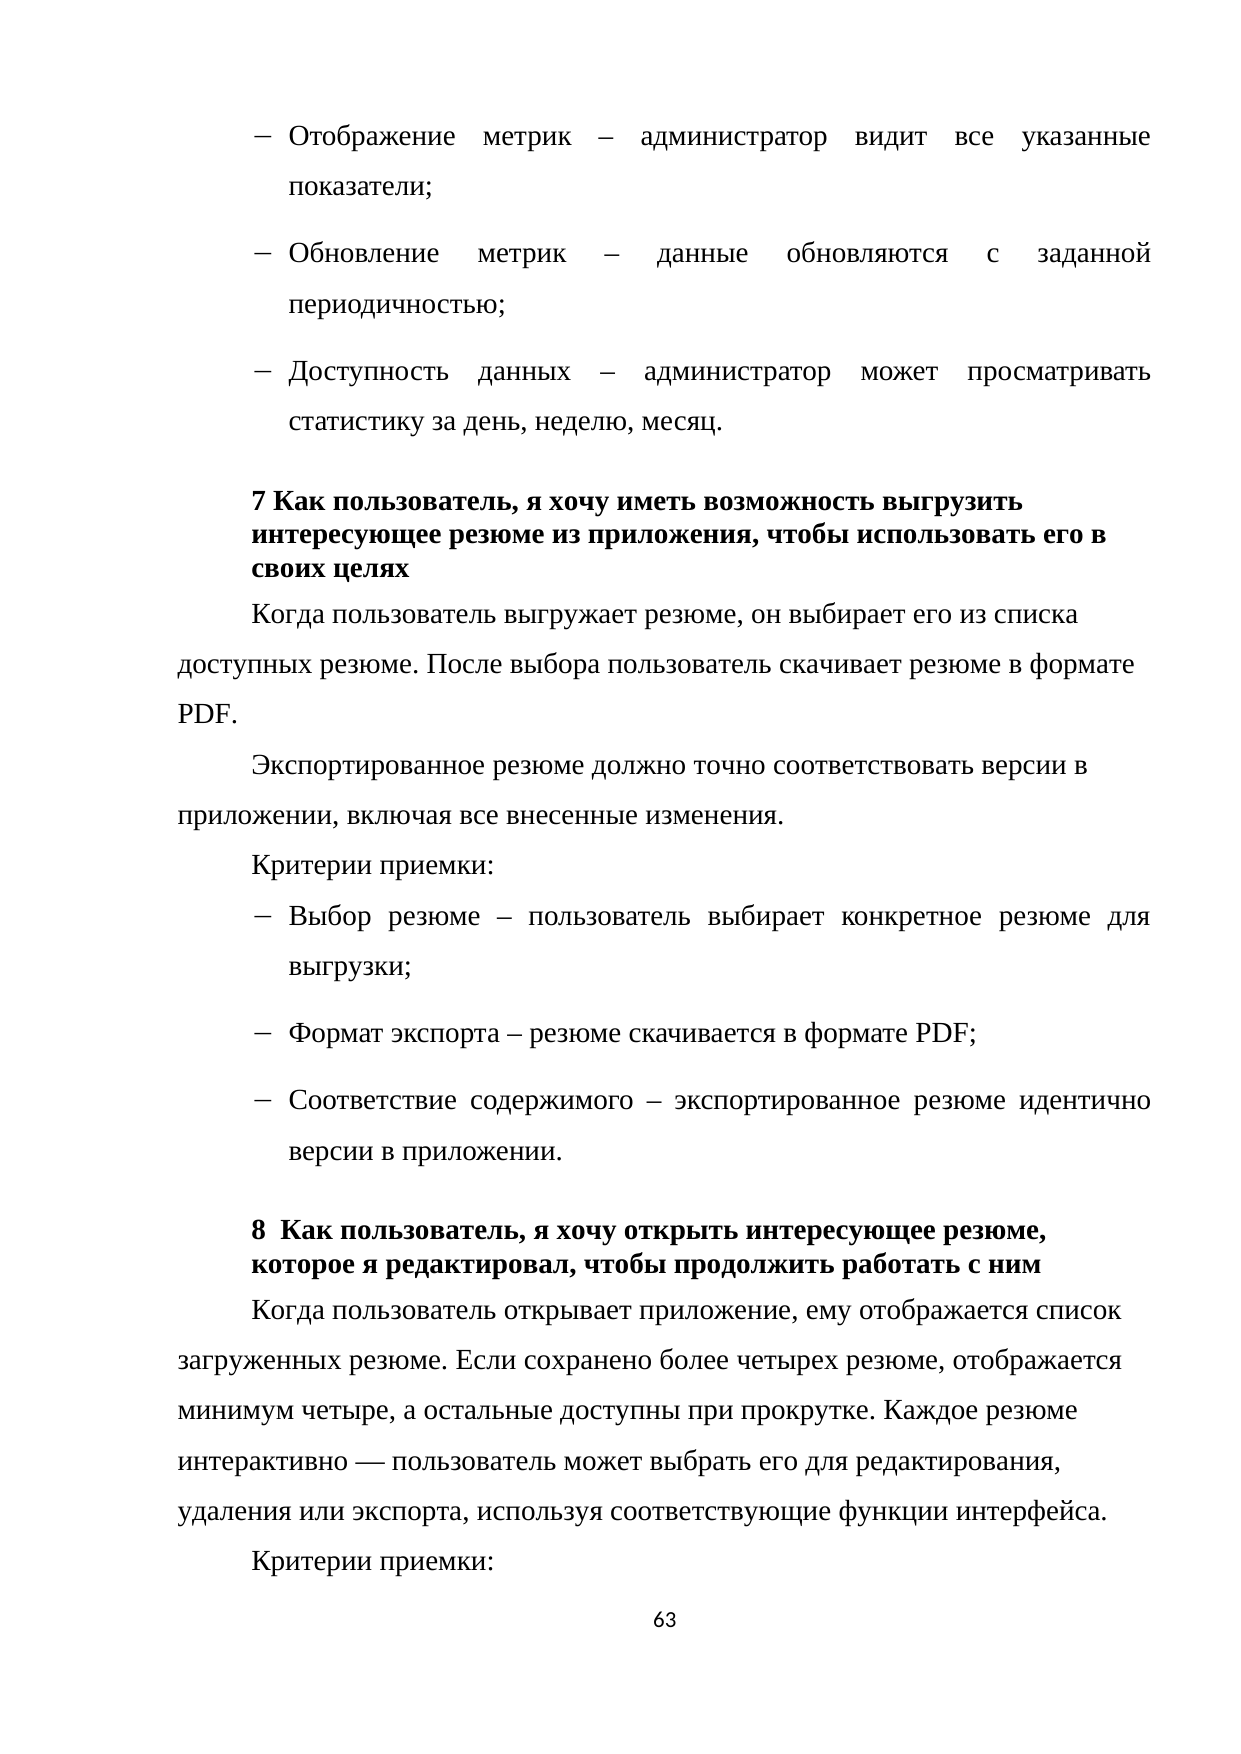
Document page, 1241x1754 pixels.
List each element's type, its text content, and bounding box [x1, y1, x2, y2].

text Когда пользователь выгружает резюме, он выбирает его из списка доступных резюме. После выбора пользователь скачивает резюме в формате PDF. [177, 596, 1152, 730]
text Критерии приемки: [177, 1543, 1152, 1577]
text Доступность данных – администратор может просматривать статистику за день, неделю, месяц. [251, 353, 1152, 437]
text Выбор резюме – пользователь выбирает конкретное резюме для выгрузки; [251, 898, 1152, 982]
text Формат экспорта – резюме скачивается в формате PDF; [251, 1015, 1152, 1049]
text Экспортированное резюме должно точно соответствовать версии в приложении, включая все внесенные изменения. [177, 747, 1152, 831]
text Когда пользователь открывает приложение, ему отображается список загруженных резюме. Если сохранено более четырех резюме, отображается минимум четыре, а остальные доступны при прокрутке. Каждое резюме интерактивно — пользователь может выбрать его для редактирования, удаления или экспорта, используя соответствующие функции интерфейса. [177, 1292, 1152, 1527]
text Критерии приемки: [177, 847, 1152, 881]
text Соответствие содержимого – экспортированное резюме идентично версии в приложении. [251, 1082, 1152, 1166]
text Отображение метрик – администратор видит все указанные показатели; [251, 118, 1152, 202]
text Обновление метрик – данные обновляются с заданной периодичностью; [251, 236, 1152, 319]
text Как пользователь, я хочу иметь возможность выгрузить интересующее резюме из приложения, чтобы использовать его в своих целях [251, 483, 1152, 583]
text Как пользователь, я хочу открыть интересующее резюме, которое я редактировал, чтобы продолжить работать с ним [251, 1212, 1152, 1279]
